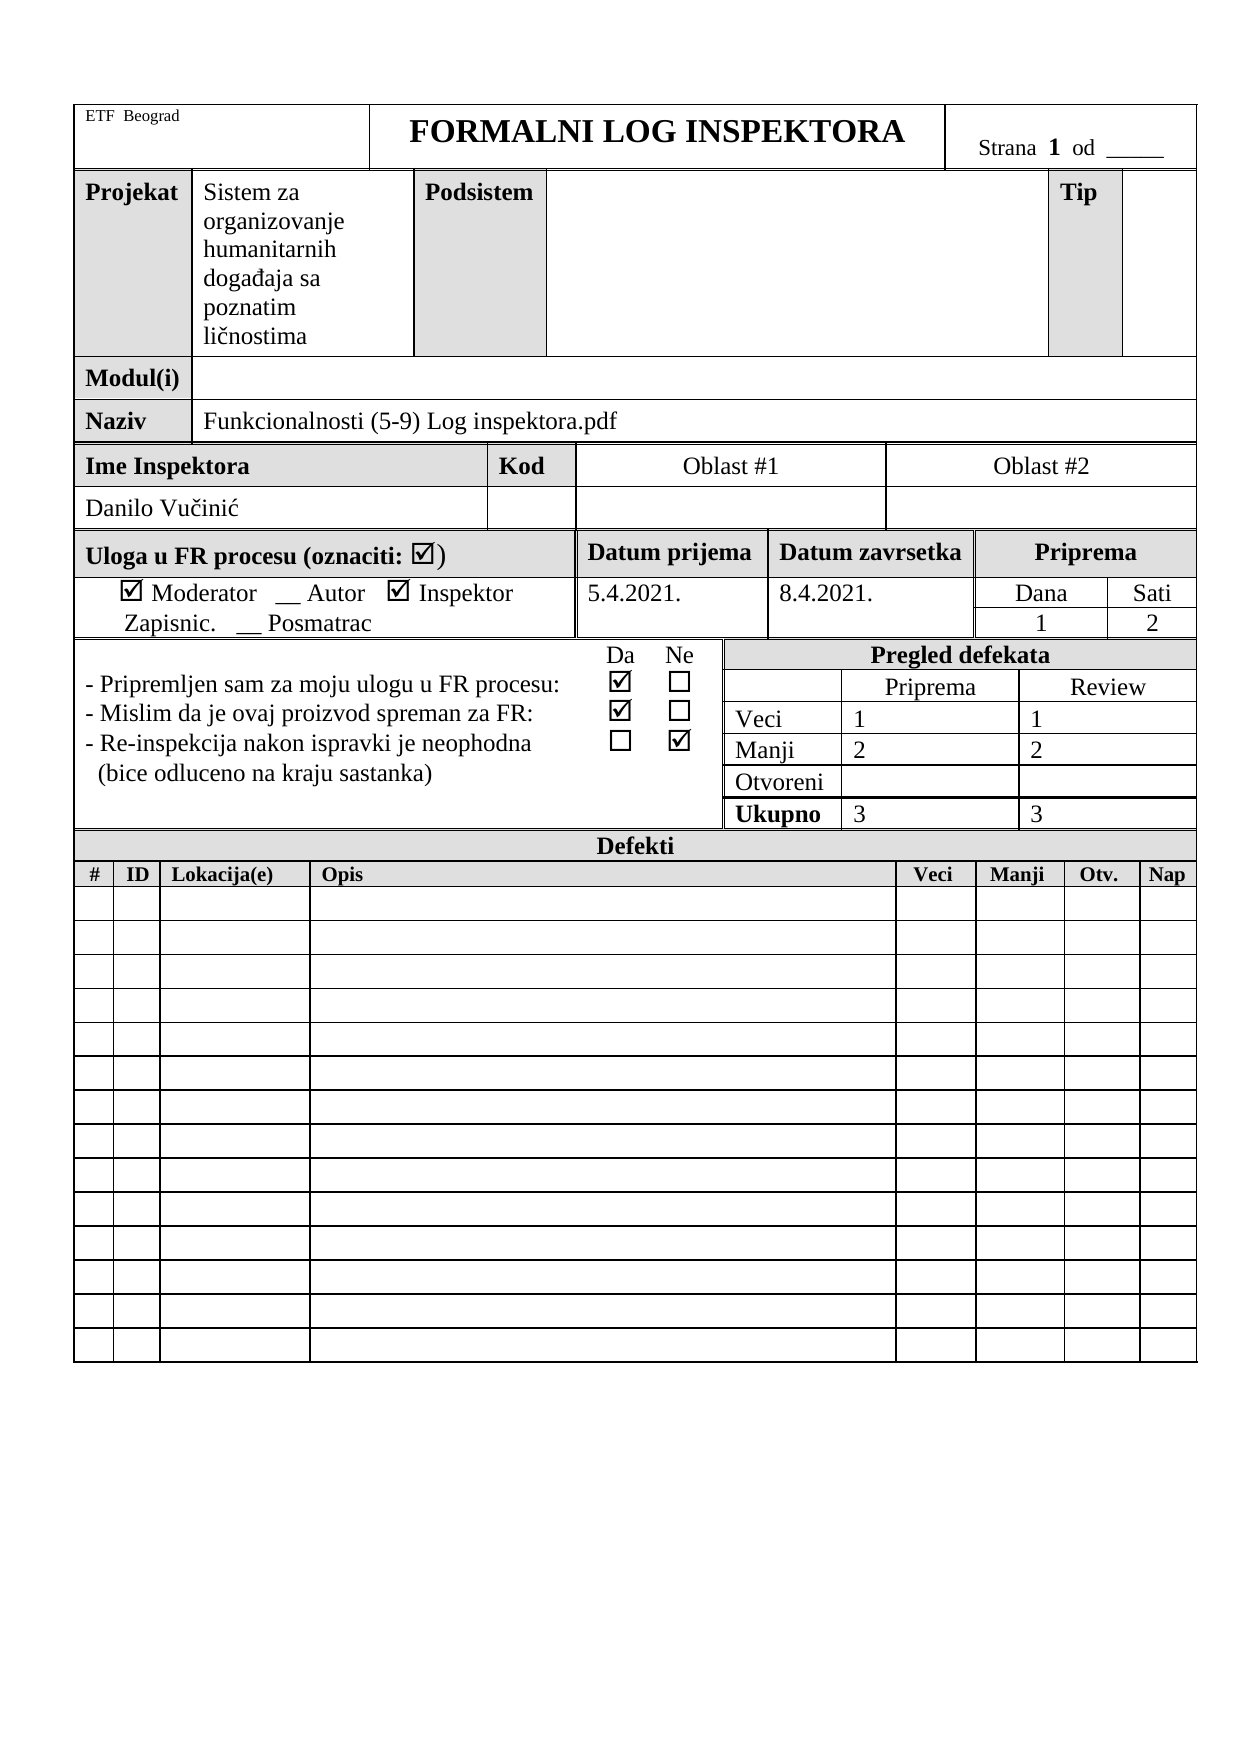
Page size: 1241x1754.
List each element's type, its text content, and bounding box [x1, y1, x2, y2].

table_cell [193, 357, 1196, 398]
table_cell [75, 1159, 113, 1191]
table_cell [897, 1329, 936, 1361]
table_cell Manji [977, 862, 1064, 886]
table_cell 3 [842, 799, 1018, 828]
table_cell [75, 1261, 113, 1293]
table_cell [1065, 1295, 1102, 1327]
table_cell [1065, 1057, 1102, 1089]
table_cell 8.4.2021. [769, 578, 973, 637]
table_cell Priprema [976, 531, 1196, 577]
table_cell [311, 1023, 895, 1055]
table_cell [75, 1091, 113, 1123]
table_cell Tip [1049, 171, 1122, 356]
table_cell Priprema [842, 670, 1018, 701]
table_cell [897, 887, 936, 919]
table_cell [936, 1125, 975, 1157]
table_cell [311, 1193, 895, 1225]
table_cell Otv. [1065, 862, 1139, 886]
table_cell [161, 921, 309, 953]
table_cell [977, 1295, 1016, 1327]
table_cell [161, 989, 309, 1021]
table_cell [936, 1261, 975, 1293]
table_cell [1065, 1159, 1102, 1191]
table_cell [75, 921, 113, 953]
table_cell [311, 989, 895, 1021]
table_cell [842, 766, 1018, 796]
table_cell [936, 1329, 975, 1361]
table_cell [725, 670, 841, 701]
table_cell [1016, 1159, 1064, 1191]
table_cell [1102, 1091, 1139, 1123]
table_cell [311, 887, 895, 919]
table_cell [1016, 921, 1064, 953]
table_cell [161, 1125, 309, 1157]
table_cell Datum zavrsetka [769, 531, 973, 577]
table_cell [1016, 1227, 1064, 1259]
table_cell Opis [311, 862, 895, 886]
table_cell [114, 955, 159, 987]
table_cell [936, 1159, 975, 1191]
table_cell 3 [1020, 799, 1196, 828]
table_cell [75, 1193, 113, 1225]
table_cell [114, 1227, 159, 1259]
table_cell [897, 921, 936, 953]
table_cell [1016, 1295, 1064, 1327]
table_cell [161, 1193, 309, 1225]
table_cell [75, 989, 113, 1021]
table_cell [1065, 1193, 1102, 1225]
table_cell [161, 955, 309, 987]
table_header FORMALNI LOG INSPEKTORA [370, 105, 944, 168]
table_cell [311, 1261, 895, 1293]
table_cell Danilo Vučinić [75, 487, 487, 528]
table_header Strana 1 od _____ [946, 105, 1196, 168]
table_cell 1 [842, 702, 1018, 732]
table_cell [1065, 1261, 1102, 1293]
table_cell [161, 1261, 309, 1293]
table_cell Veci [725, 702, 841, 732]
table_cell [114, 989, 159, 1021]
table_cell [547, 171, 1048, 356]
table_cell [1102, 1023, 1139, 1055]
table_cell [161, 1329, 309, 1361]
table_cell [1102, 887, 1139, 919]
table_cell Defekti [75, 831, 1196, 860]
table_cell [114, 1057, 159, 1089]
table_cell Moderator __ Autor Inspektor Zapisnic. __ Posmatrac [75, 578, 574, 637]
table_cell [897, 1261, 936, 1293]
table_cell [1141, 1227, 1196, 1259]
table_cell Uloga u FR procesu (oznaciti: ) [75, 531, 574, 577]
table_cell Sati [1108, 578, 1196, 607]
table_cell [114, 1125, 159, 1157]
table_cell [1065, 1329, 1102, 1361]
table_cell [1065, 1125, 1102, 1157]
table_cell [75, 887, 113, 919]
table_cell [1065, 921, 1102, 953]
table_cell [936, 989, 975, 1021]
table_cell 1 [976, 608, 1107, 637]
table_cell Pregled defekata [725, 640, 1196, 669]
table_cell [936, 1295, 975, 1327]
table_cell [1102, 1329, 1139, 1361]
table_cell [1016, 1261, 1064, 1293]
table_cell [1141, 921, 1196, 953]
table_cell [897, 1023, 936, 1055]
table_cell [311, 955, 895, 987]
table_cell [311, 1125, 895, 1157]
table_cell [1102, 1125, 1139, 1157]
table_cell [936, 1057, 975, 1089]
table_cell [161, 887, 309, 919]
table_cell [114, 1329, 159, 1361]
table_cell [311, 1091, 895, 1123]
table_cell [977, 1159, 1016, 1191]
table_cell [897, 1227, 936, 1259]
table_cell [977, 1091, 1016, 1123]
table_cell [161, 1227, 309, 1259]
table_cell Lokacija(e) [161, 862, 309, 886]
table_cell [75, 1057, 113, 1089]
table_cell Sistem za organizovanje humanitarnih događaja sa poznatim ličnostima [193, 171, 413, 356]
table_cell [977, 955, 1016, 987]
table_cell [977, 1329, 1016, 1361]
table_cell [977, 1227, 1016, 1259]
table_cell [1141, 989, 1196, 1021]
table_cell [977, 1261, 1016, 1293]
table_cell [114, 1091, 159, 1123]
table_cell [977, 1057, 1016, 1089]
table_cell Review [1020, 670, 1196, 701]
table_cell Naziv [75, 400, 191, 441]
table_cell [936, 921, 975, 953]
table_cell Oblast #2 [887, 445, 1196, 486]
table_cell [897, 955, 936, 987]
table_cell [977, 1125, 1016, 1157]
table_cell [1141, 1193, 1196, 1225]
table_cell [114, 1023, 159, 1055]
table_cell Kod [488, 445, 575, 486]
table_cell [1102, 1193, 1139, 1225]
table_cell [1141, 887, 1196, 919]
table_cell Datum prijema [578, 531, 767, 577]
table_cell [161, 1159, 309, 1191]
table_cell [936, 1193, 975, 1225]
table_cell [936, 955, 975, 987]
table_cell [1141, 1261, 1196, 1293]
table_cell [1102, 1057, 1139, 1089]
table_cell Da Ne - Pripremljen sam za moju ulogu u FR procesu: - Mislim da je ovaj proizvod spreman za FR: - Re-inspekcija nakon ispravki je neophodna (bice odluceno na kraju sastanka) [75, 640, 722, 828]
table_cell [936, 1091, 975, 1123]
table_cell Funkcionalnosti (5-9) Log inspektora.pdf [193, 400, 1196, 441]
table_cell [1065, 989, 1102, 1021]
table_cell [311, 1057, 895, 1089]
table_header ETF Beograd [75, 105, 369, 168]
table_cell [311, 921, 895, 953]
table_cell [897, 1159, 936, 1191]
table_cell Ime Inspektora [75, 445, 487, 486]
table_cell [1102, 921, 1139, 953]
table_cell [1016, 1193, 1064, 1225]
table_cell [114, 1295, 159, 1327]
table_cell 1 [1020, 702, 1196, 732]
table_cell [75, 1295, 113, 1327]
table_cell [161, 1295, 309, 1327]
table_cell 2 [842, 734, 1018, 764]
table_cell [887, 487, 1196, 528]
table_cell [114, 921, 159, 953]
table_cell [1016, 1125, 1064, 1157]
table_cell [311, 1329, 895, 1361]
table_cell Oblast #1 [577, 445, 885, 486]
table_cell [936, 1227, 975, 1259]
table_cell [1123, 171, 1196, 356]
table_cell [977, 921, 1016, 953]
table_cell Podsistem [415, 171, 546, 356]
table_cell Ukupno [725, 799, 841, 828]
table_cell [1065, 955, 1102, 987]
table_cell [977, 1193, 1016, 1225]
table_cell [488, 487, 575, 528]
table_cell [75, 955, 113, 987]
table_cell [897, 989, 936, 1021]
table_cell Otvoreni [725, 766, 841, 796]
table_cell [1016, 1057, 1064, 1089]
table_cell [1016, 955, 1064, 987]
table_cell 2 [1108, 608, 1196, 637]
table_cell [1141, 1023, 1196, 1055]
table_cell Projekat [75, 171, 191, 356]
table_cell [114, 887, 159, 919]
table_cell [897, 1193, 936, 1225]
table_cell [1016, 1023, 1064, 1055]
table_cell [1141, 1091, 1196, 1123]
table_cell [1141, 1057, 1196, 1089]
table_cell [1141, 955, 1196, 987]
table_cell [936, 1023, 975, 1055]
table_cell 5.4.2021. [578, 578, 767, 637]
table_cell [1016, 989, 1064, 1021]
table_cell Nap [1141, 862, 1196, 886]
table_cell [1020, 766, 1196, 796]
table_cell [114, 1159, 159, 1191]
table_cell Manji [725, 734, 841, 764]
table_cell [977, 989, 1016, 1021]
table_cell Modul(i) [75, 357, 191, 398]
table_cell [1065, 1227, 1102, 1259]
table_cell [75, 1023, 113, 1055]
table_cell [1141, 1125, 1196, 1157]
table_cell [1065, 1091, 1102, 1123]
table_cell [1016, 887, 1064, 919]
table_cell [897, 1057, 936, 1089]
table_cell # [75, 862, 113, 886]
table_cell [1141, 1295, 1196, 1327]
table_cell [1141, 1329, 1196, 1361]
table_cell [161, 1057, 309, 1089]
table_cell [1102, 1295, 1139, 1327]
table_cell ID [114, 862, 159, 886]
table_cell [75, 1227, 113, 1259]
table_cell [897, 1125, 936, 1157]
table_cell [1141, 1159, 1196, 1191]
table_cell [311, 1227, 895, 1259]
table_cell [161, 1091, 309, 1123]
table_cell [311, 1159, 895, 1191]
table_cell [311, 1295, 895, 1327]
table_cell Veci [897, 862, 975, 886]
table_cell [897, 1295, 936, 1327]
table_cell [161, 1023, 309, 1055]
table_cell [114, 1193, 159, 1225]
table_cell [1102, 955, 1139, 987]
table_cell 2 [1020, 734, 1196, 764]
table_cell [936, 887, 975, 919]
table_cell [1065, 1023, 1102, 1055]
table_cell [977, 1023, 1016, 1055]
table_cell [75, 1329, 113, 1361]
table_cell [1065, 887, 1102, 919]
table_cell [1102, 1159, 1139, 1191]
table_cell [75, 1125, 113, 1157]
table_cell [1016, 1329, 1064, 1361]
table_cell [977, 887, 1016, 919]
table_cell [897, 1091, 936, 1123]
table_cell [114, 1261, 159, 1293]
table_cell [577, 487, 885, 528]
table_cell [1102, 989, 1139, 1021]
table_cell [1102, 1227, 1139, 1259]
table_cell [1016, 1091, 1064, 1123]
table_cell [1102, 1261, 1139, 1293]
table_cell Dana [976, 578, 1107, 607]
